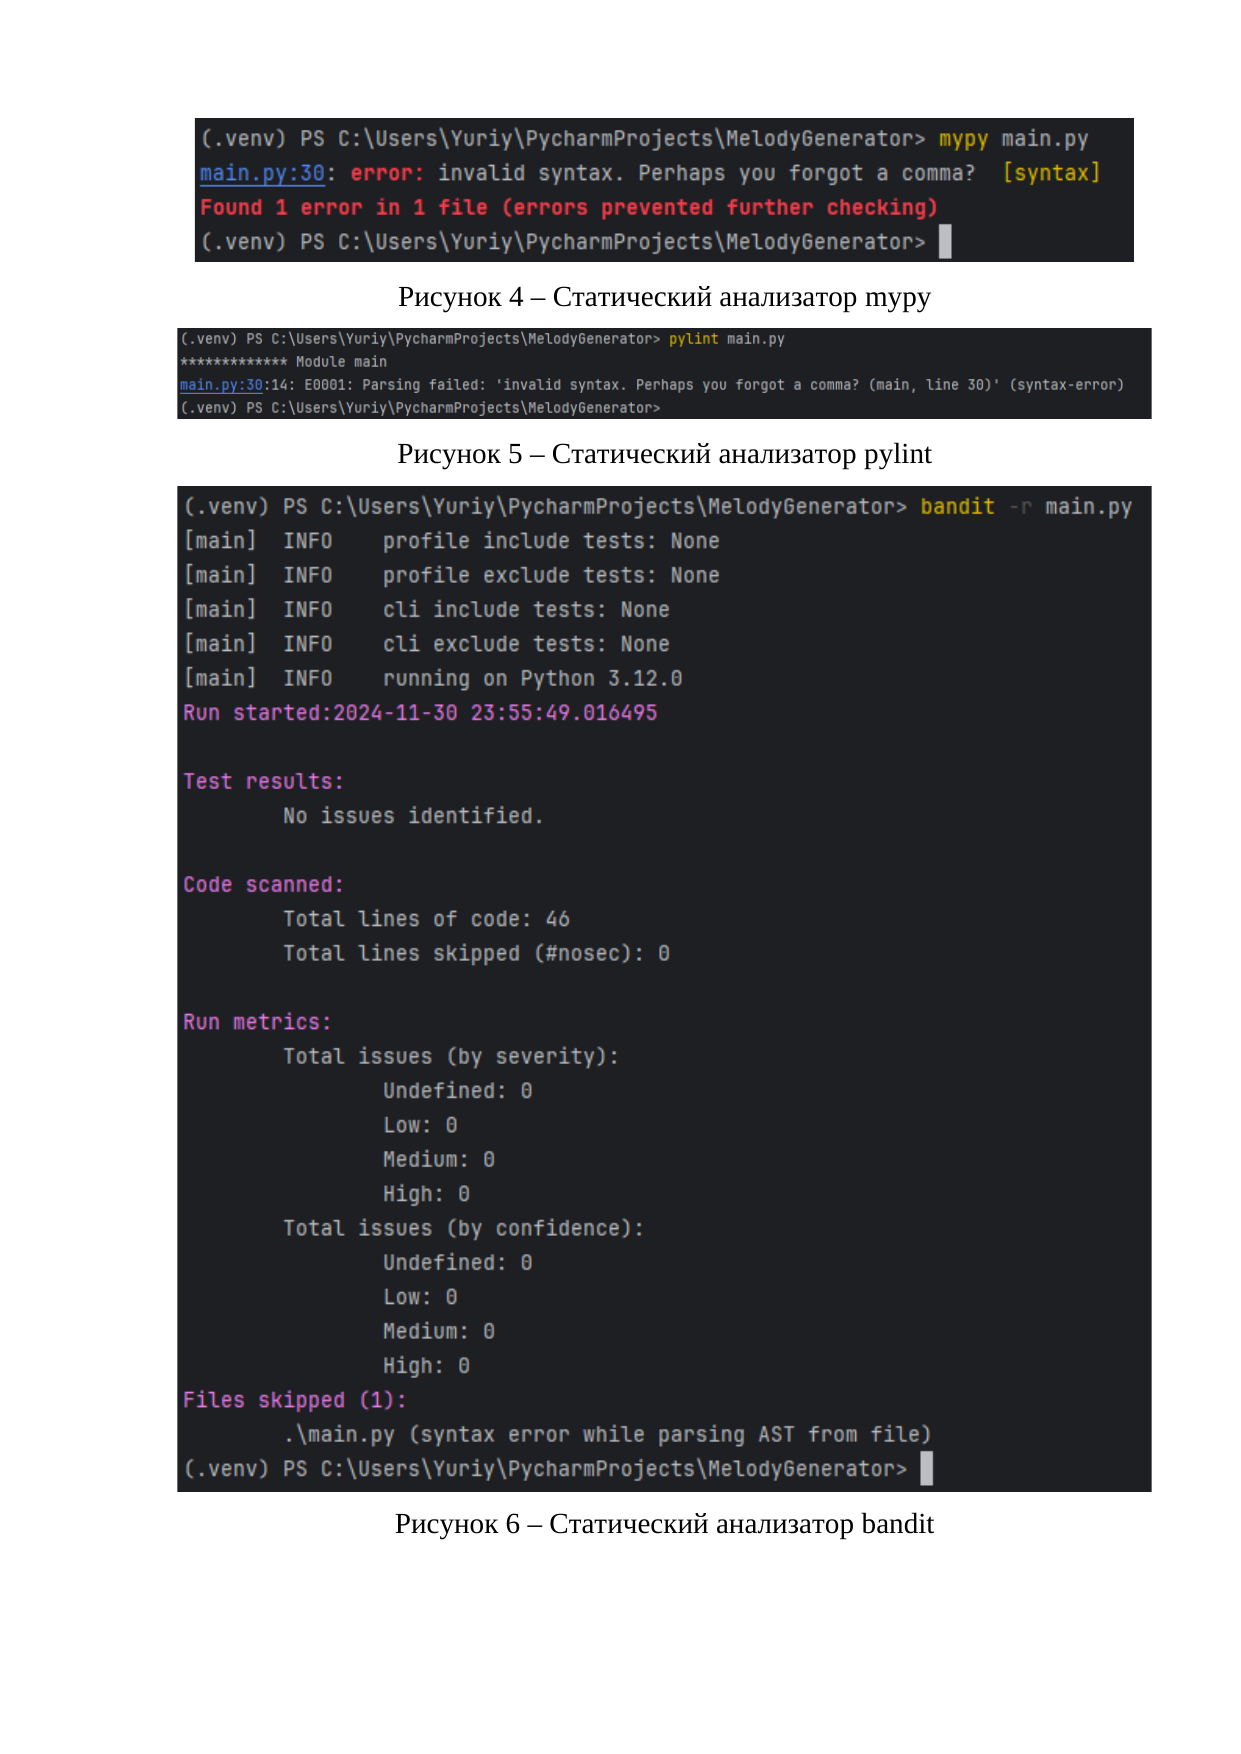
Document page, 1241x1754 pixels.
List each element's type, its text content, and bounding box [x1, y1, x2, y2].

text Рисунок 6 – Статический анализатор bandit [177, 1506, 1152, 1539]
picture [194, 118, 1134, 262]
picture [177, 486, 1152, 1492]
text Рисунок 5 – Статический анализатор pylint [177, 419, 1152, 469]
picture [177, 328, 1152, 419]
